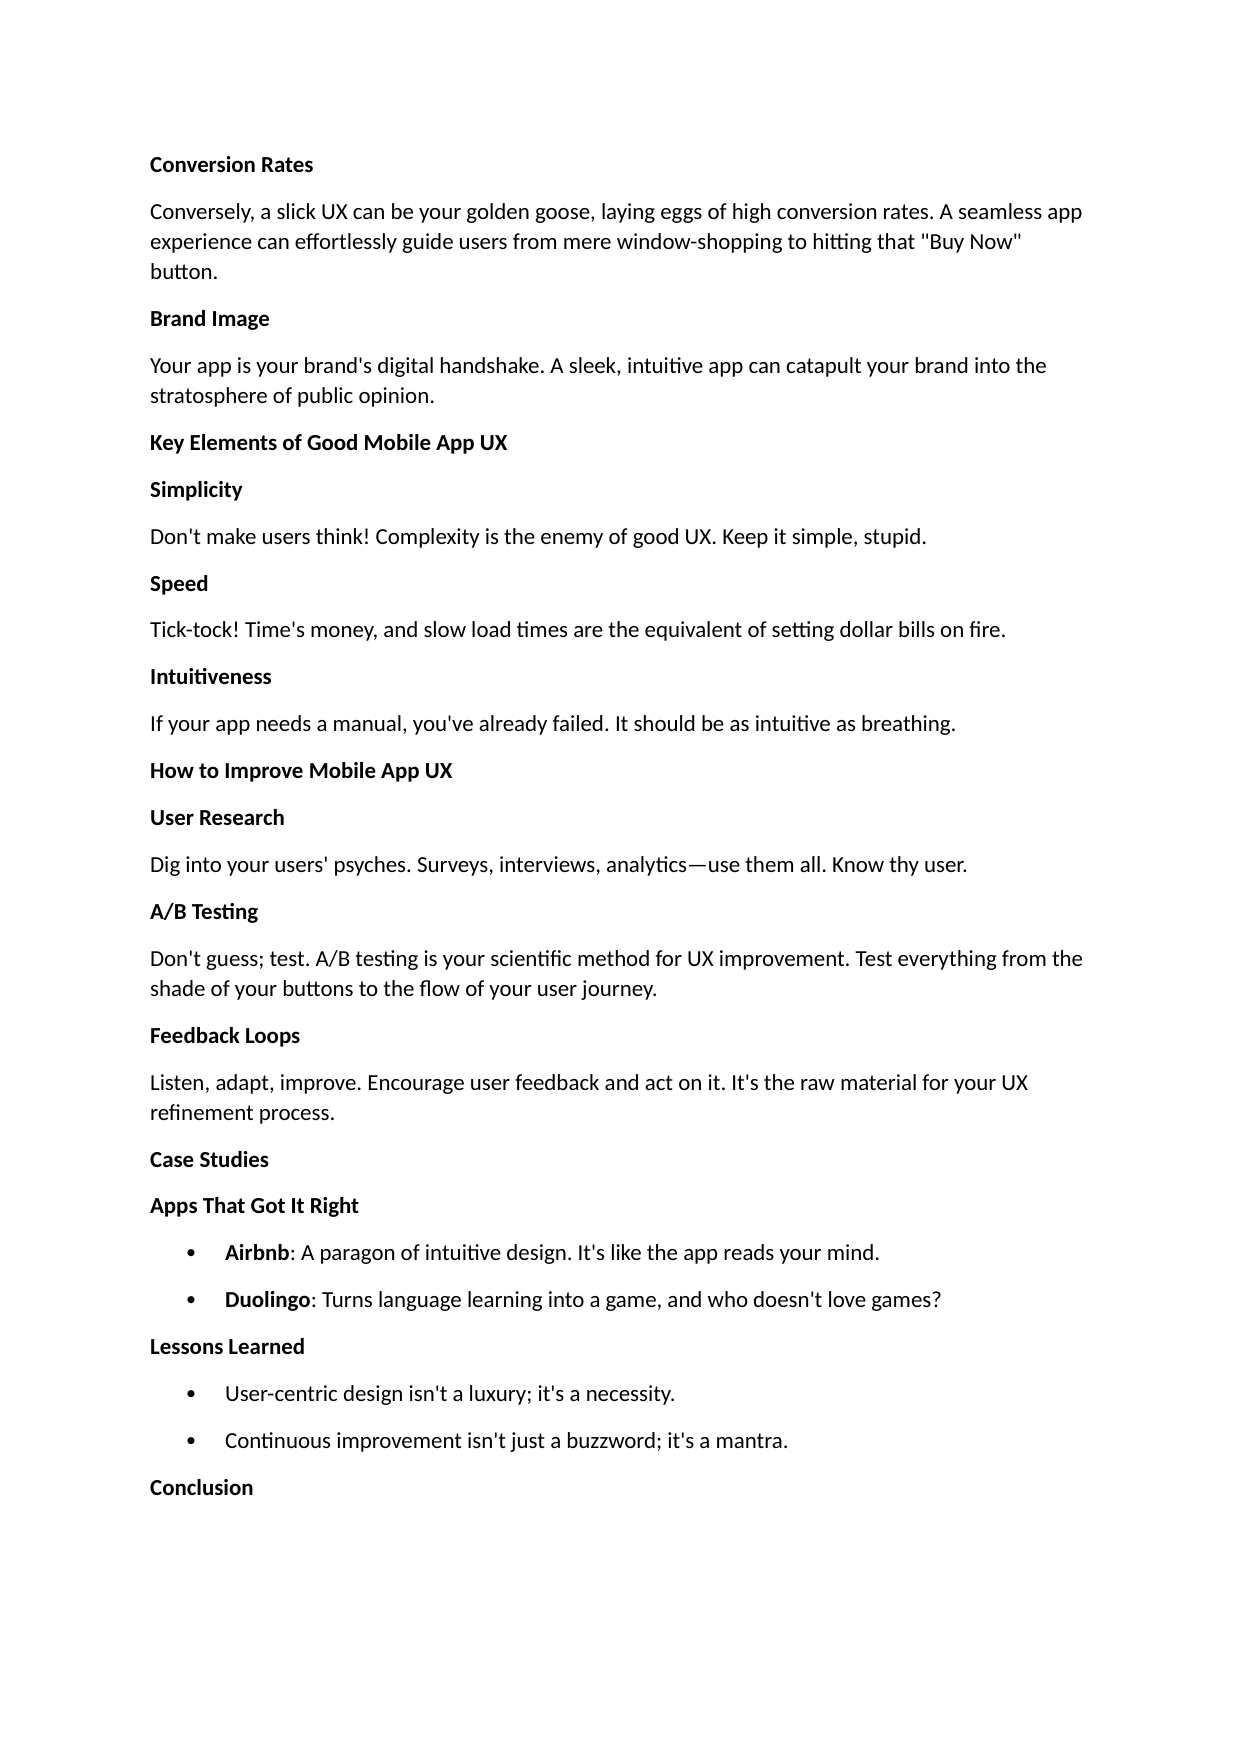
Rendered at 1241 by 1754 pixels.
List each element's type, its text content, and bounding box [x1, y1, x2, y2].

text Dig into your users' psyches. Surveys, interviews, analytics—use them all. Know thy user. [150, 850, 1090, 878]
text Apps That Got It Right [150, 1192, 1090, 1220]
text Intuitiveness [150, 662, 1090, 691]
text User Research [150, 803, 1090, 831]
text Tick-tock! Time's money, and slow load times are the equivalent of setting dollar bills on fire. [150, 616, 1090, 644]
text Conversion Rates [150, 150, 1090, 178]
text How to Improve Mobile App UX [150, 756, 1090, 784]
text A/B Testing [150, 897, 1090, 925]
text If your app needs a manual, you've already failed. It should be as intuitive as breathing. [150, 709, 1090, 737]
text Case Studies [150, 1145, 1090, 1173]
text Lessons Learned [150, 1332, 1090, 1360]
list User-centric design isn't a luxury; it's a necessity. [187, 1379, 1090, 1407]
text Speed [150, 569, 1090, 597]
text Don't guess; test. A/B testing is your scientific method for UX improvement. Test everything from the shade of your buttons to the flow of your user journey. [150, 944, 1090, 1002]
list Duolingo: Turns language learning into a game, and who doesn't love games? [187, 1285, 1090, 1313]
text Key Elements of Good Mobile App UX [150, 428, 1090, 456]
text Feedback Loops [150, 1021, 1090, 1049]
text Don't make users think! Complexity is the enemy of good UX. Keep it simple, stupid. [150, 522, 1090, 550]
list Continuous improvement isn't just a buzzword; it's a mantra. [187, 1426, 1090, 1454]
text Brand Image [150, 304, 1090, 332]
list Airbnb: A paragon of intuitive design. It's like the app reads your mind. [187, 1238, 1090, 1267]
text Conversely, a slick UX can be your golden goose, laying eggs of high conversion rates. A seamless app experience can effortlessly guide users from mere window-shopping to hitting that "Buy Now" button. [150, 197, 1090, 285]
text Conclusion [150, 1473, 1090, 1501]
text Simplicity [150, 475, 1090, 503]
text Your app is your brand's digital handshake. A sleek, intuitive app can catapult your brand into the stratosphere of public opinion. [150, 351, 1090, 409]
text Listen, adapt, improve. Encourage user feedback and act on it. It's the raw material for your UX refinement process. [150, 1068, 1090, 1126]
